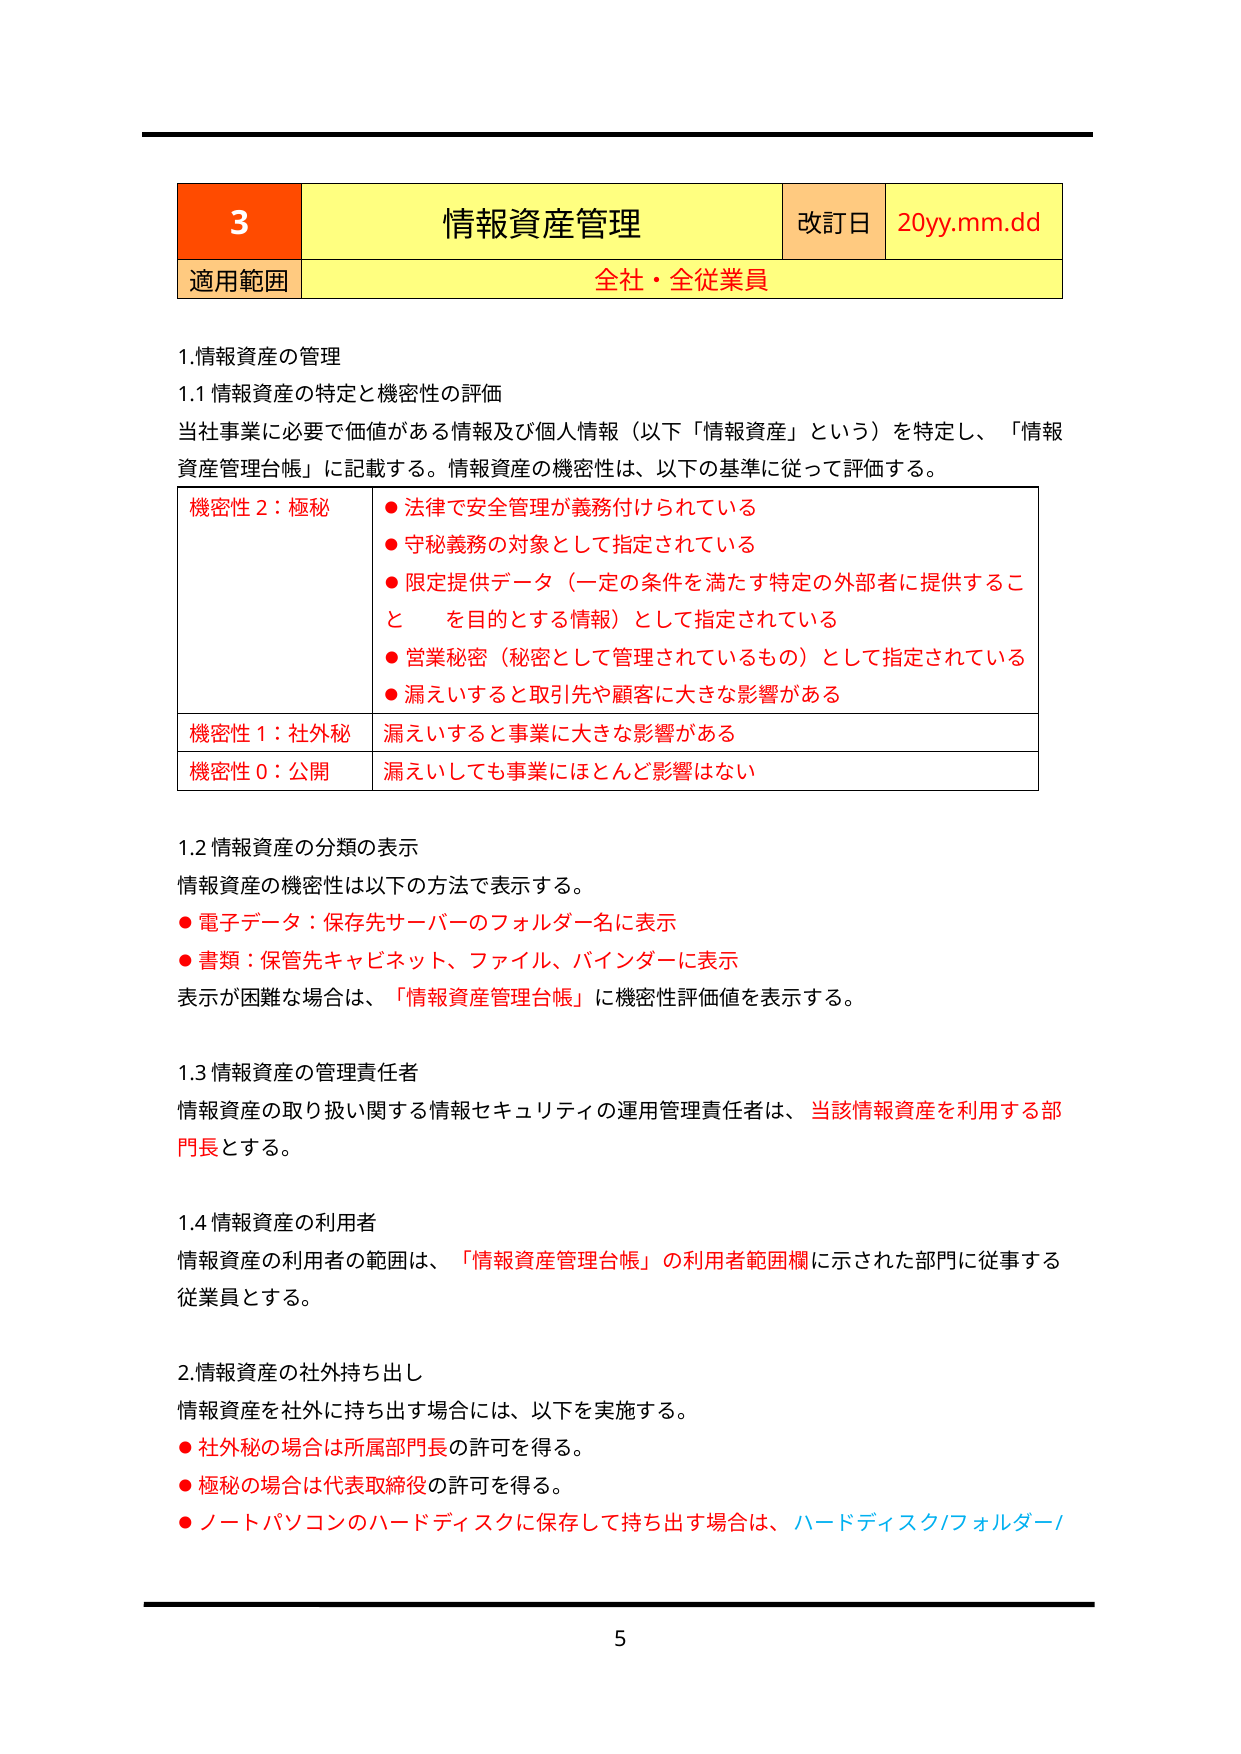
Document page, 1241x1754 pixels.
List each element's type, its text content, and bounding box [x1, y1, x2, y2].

text 情報資産の機密性は以下の方法で表示する。 [177, 866, 1063, 903]
table_header 3 [178, 184, 301, 259]
text 2.情報資産の社外持ち出し [177, 1353, 1063, 1391]
text 当社事業に必要で価値がある情報及び個人情報（以下「情報資産」という）を特定し、「情報資産管理台帳」に記載する。情報資産の機密性は、以下の基準に従って評価する。 [177, 411, 1063, 486]
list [177, 1503, 1063, 1541]
text 情報資産の取り扱い関する情報セキュリティの運用管理責任者は、当該情報資産を利用する部門長とする。 [177, 1091, 1063, 1166]
text 1.4情報資産の利用者 [177, 1203, 1063, 1241]
list 電子データ：保存先サーバーのフォルダー名に表示 [177, 903, 1063, 941]
table_cell 漏えいすると事業に大きな影響がある [373, 714, 1038, 751]
table_cell 機密性0：公開 [178, 752, 372, 789]
table_header 情報資産管理 [302, 184, 782, 259]
table_header 改訂日 [783, 184, 885, 259]
list 社外秘の場合は所属部門長の許可を得る。 [177, 1428, 1063, 1466]
table_cell 漏えいしても事業にほとんど影響はない [373, 752, 1038, 789]
table_header 機密性2：極秘 [178, 488, 372, 712]
text 1.情報資産の管理 [177, 336, 1063, 374]
table_cell 機密性1：社外秘 [178, 714, 372, 751]
text 1.2情報資産の分類の表示 [177, 828, 1063, 866]
table_header 法律で安全管理が義務付けられている 守秘義務の対象として指定されている 限定提供データ（一定の条件を満たす特定の外部者に提供すること を目的とする情報）として指定されている 営業秘密（秘密として管理されているもの）として指定されている 漏えいすると取引先や顧客に大きな影響がある [373, 488, 1038, 712]
table_cell 全社・全従業員 [302, 260, 1062, 298]
text 1.3情報資産の管理責任者 [177, 1053, 1063, 1091]
text 情報資産を社外に持ち出す場合には、以下を実施する。 [177, 1391, 1063, 1428]
table_header 20yy.mm.dd [886, 184, 1062, 259]
text 情報資産の利用者の範囲は、「情報資産管理台帳」の利用者範囲欄に示された部門に従事する従業員とする。 [177, 1241, 1063, 1316]
text 1.1情報資産の特定と機密性の評価 [177, 374, 1063, 411]
list 極秘の場合は代表取締役の許可を得る。 [177, 1466, 1063, 1503]
list 書類：保管先キャビネット、ファイル、バインダーに表示 [177, 941, 1063, 978]
text 表示が困難な場合は、「情報資産管理台帳」に機密性評価値を表示する。 [177, 978, 1063, 1016]
table_cell 適用範囲 [178, 260, 301, 298]
